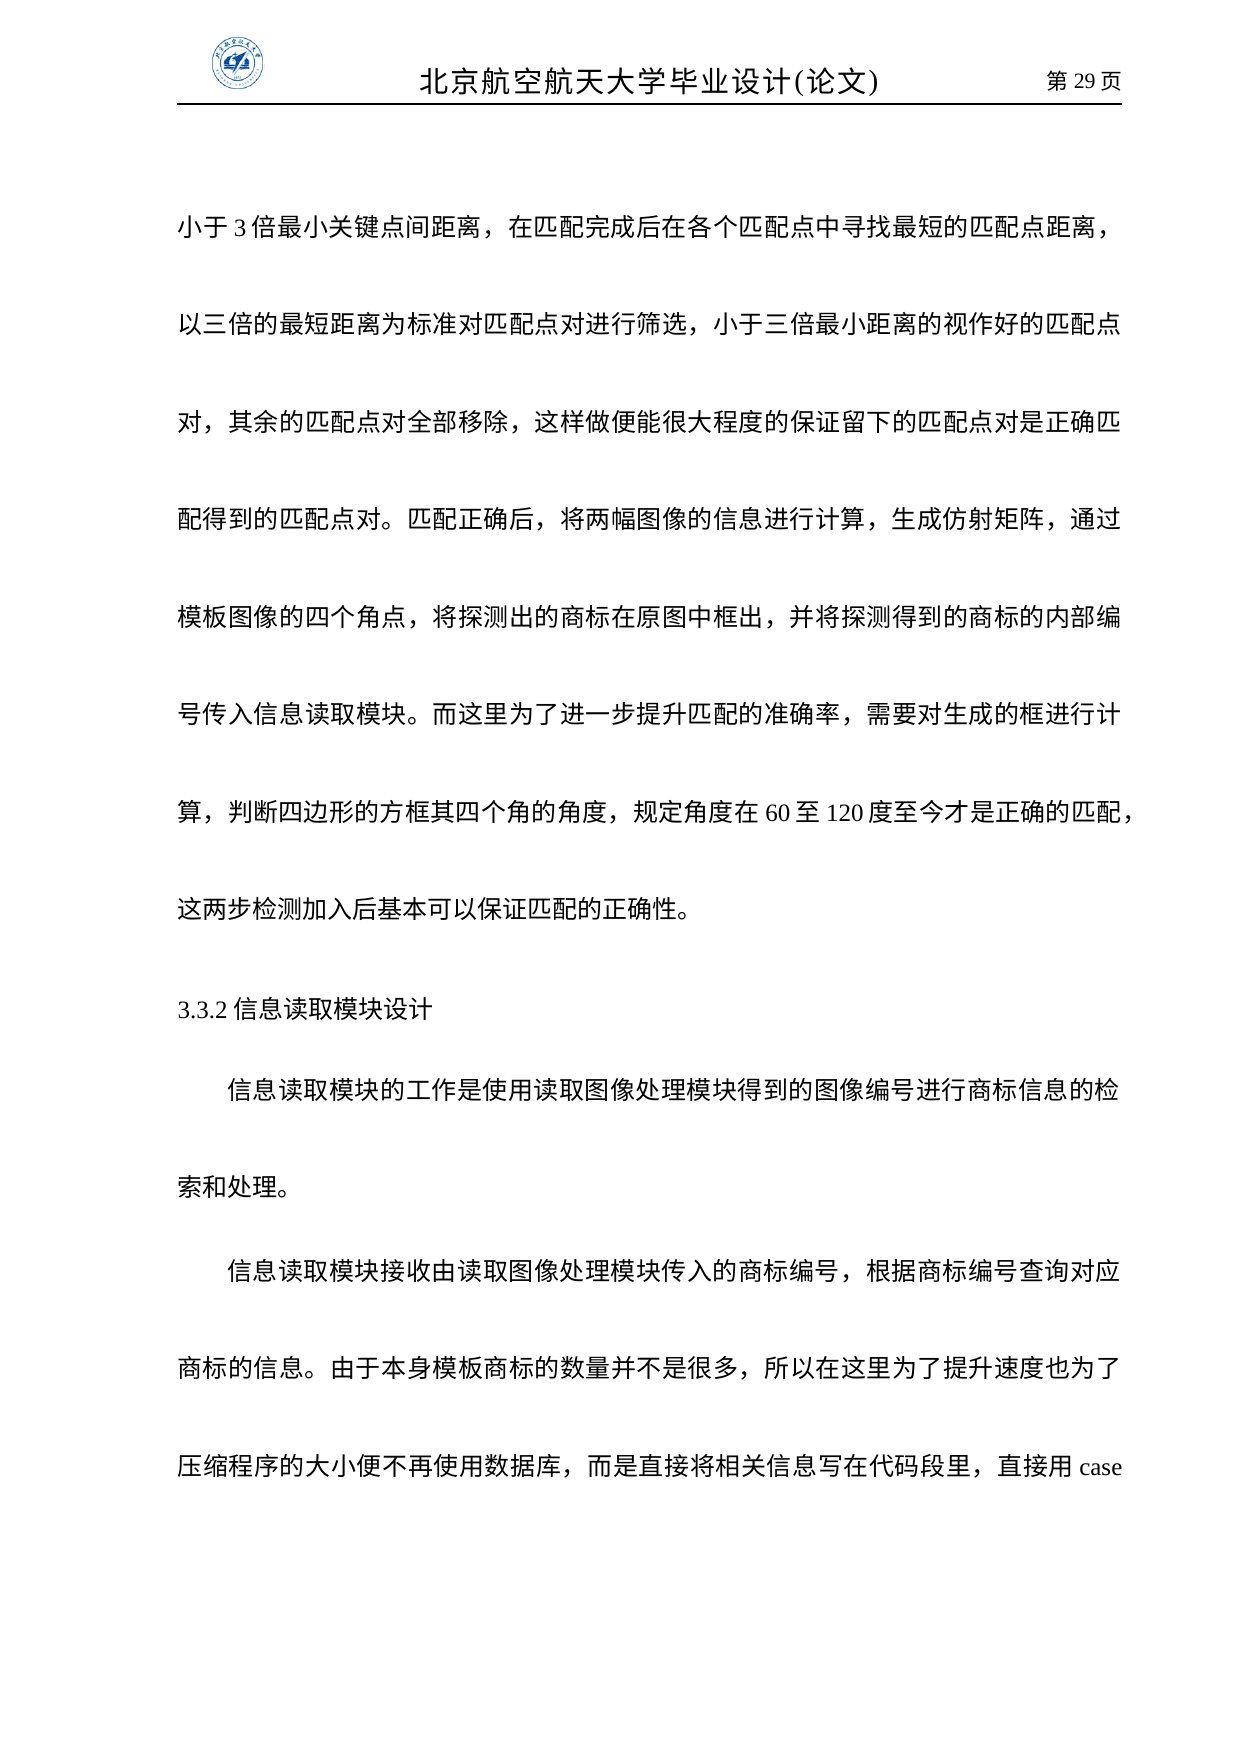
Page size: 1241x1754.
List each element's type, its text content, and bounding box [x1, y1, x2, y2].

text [177, 1237, 1122, 1497]
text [177, 193, 1122, 940]
subtitle 信息读取模块设计 [177, 975, 1122, 1040]
text 信息读取模块的工作是使用读取图像处理模块得到的图像编号进行商标信息的检索和处理。 [177, 1056, 1122, 1218]
picture [210, 36, 265, 91]
